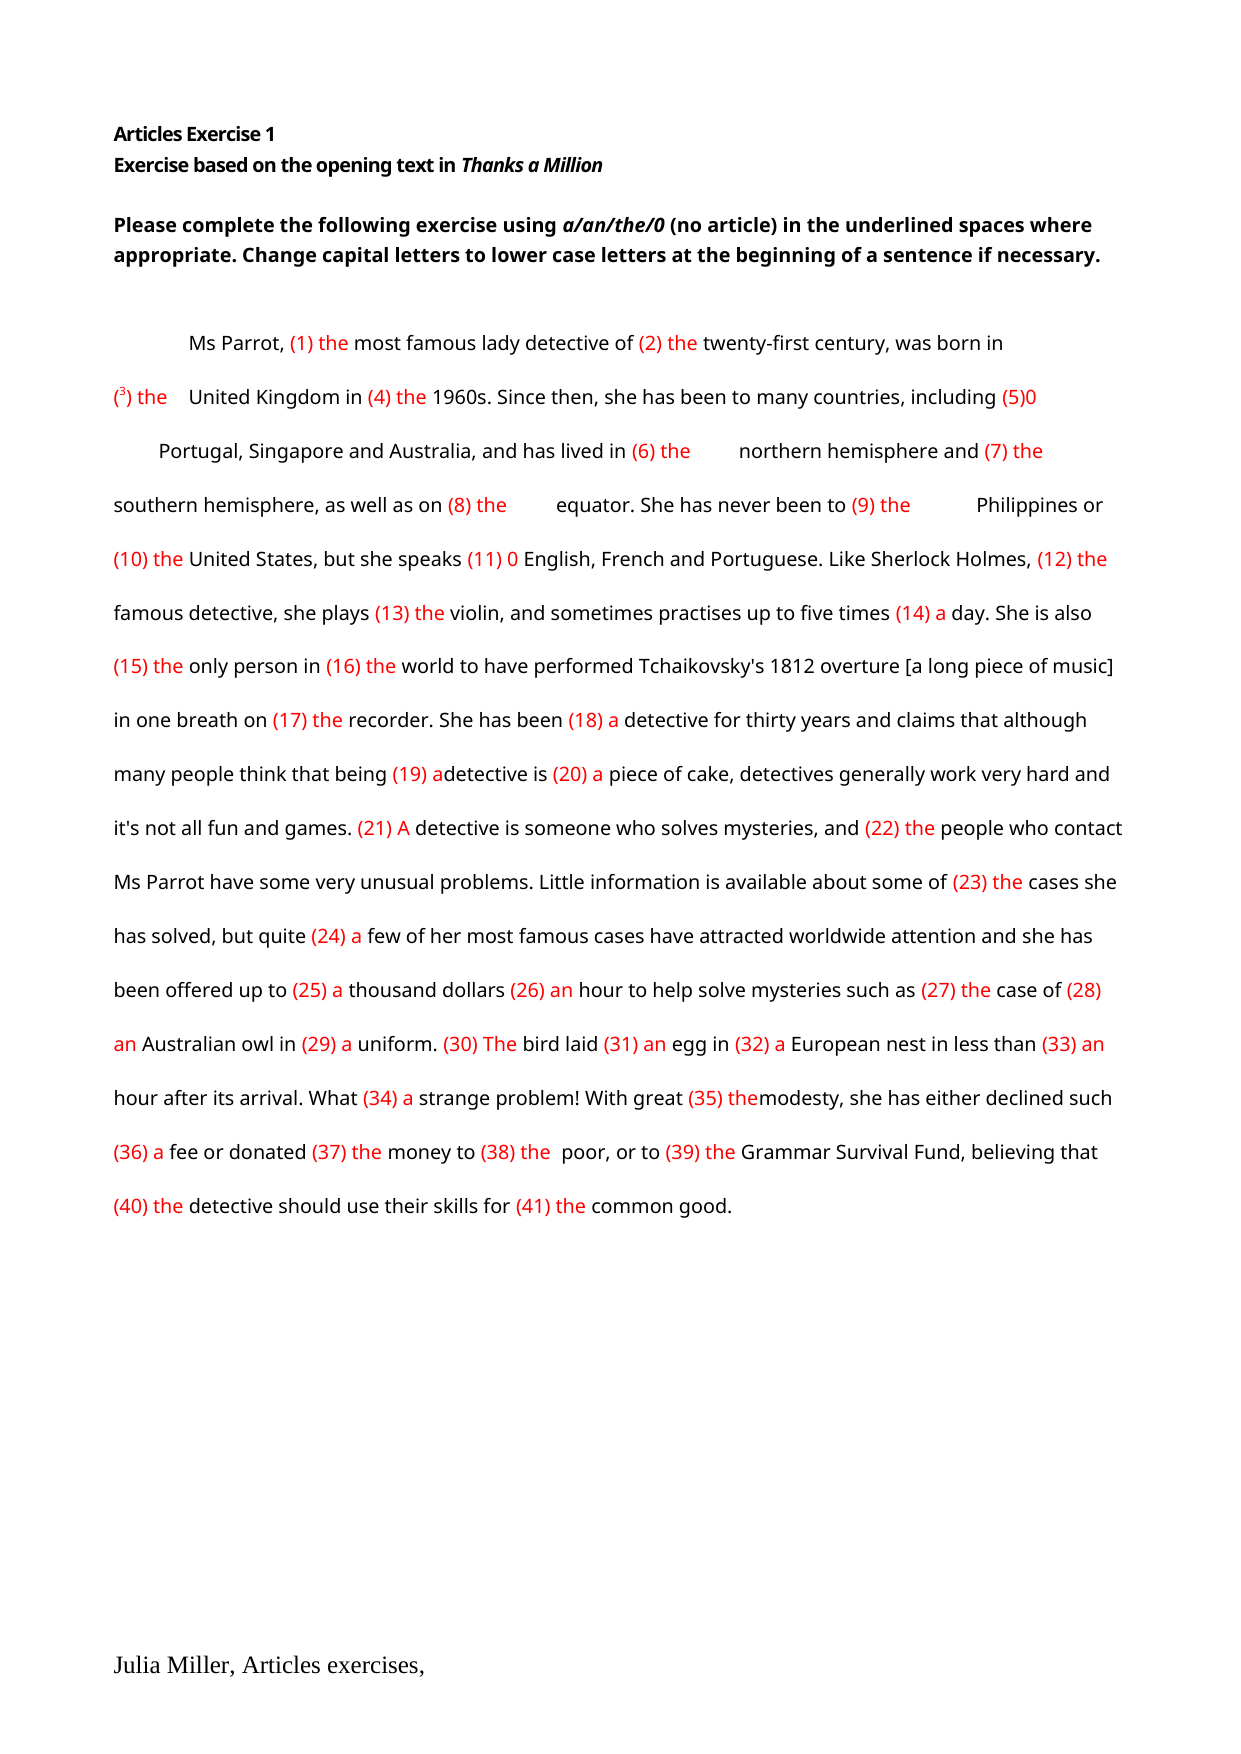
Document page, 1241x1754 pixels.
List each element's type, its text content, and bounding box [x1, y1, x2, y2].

text (10) the United States, but she speaks (11) 0 English, French and Portuguese. Like Sherlock Holmes, (12) the famous detective, she plays (13) the violin, and sometimes practises up to five times (14) a day. She is also (15) the only person in (16) the world to have performed Tchaikovsky's 1812 overture [a long piece of music] in one breath on (17) the recorder. She has been (18) a detective for thirty years and claims that although many people think that being (19) a detective is (20) a piece of cake, detectives generally work very hard and it's not all fun and games. (21) A detective is someone who solves mysteries, and (22) the people who contact Ms Parrot have some very unusual problems. Little information is available about some of (23) the cases she has solved, but quite (24) a few of her most famous cases have attracted worldwide attention and she has been offered up to (25) a thousand dollars (26) an hour to help solve mysteries such as (27) the case of (28) an Australian owl in (29) a uniform. (30) The bird laid (31) an egg in (32) a European nest in less than (33) an hour after its arrival. What (34) a strange problem! With great (35) the modesty, she has either declined such (36) a fee or donated (37) the money to (38) the poor, or to (39) the Grammar Survival Fund, believing that (40) the detective should use their skills for (41) the common good. [113, 545, 1127, 1219]
text Please complete the following exercise using a/an/the/0 (no article) in the underlined spaces where appropriate. Change capital letters to lower case letters at the beginning of a sentence if necessary. [113, 208, 1127, 269]
text (3) the United Kingdom in (4) the 1960s. Since then, she has been to many countries, including (5)0 [113, 383, 1127, 410]
text Articles Exercise 1 [113, 122, 1127, 147]
text southern hemisphere, as well as on (8) the equator. She has never been to (9) the Philippines or [113, 491, 1127, 518]
text Exercise based on the opening text in Thanks a Million [113, 152, 1127, 178]
text Ms Parrot, (1) the most famous lady detective of (2) the twenty-first century, was born in [188, 329, 1127, 356]
text Portugal, Singapore and Australia, and has lived in (6) the northern hemisphere and (7) the [158, 437, 1127, 464]
